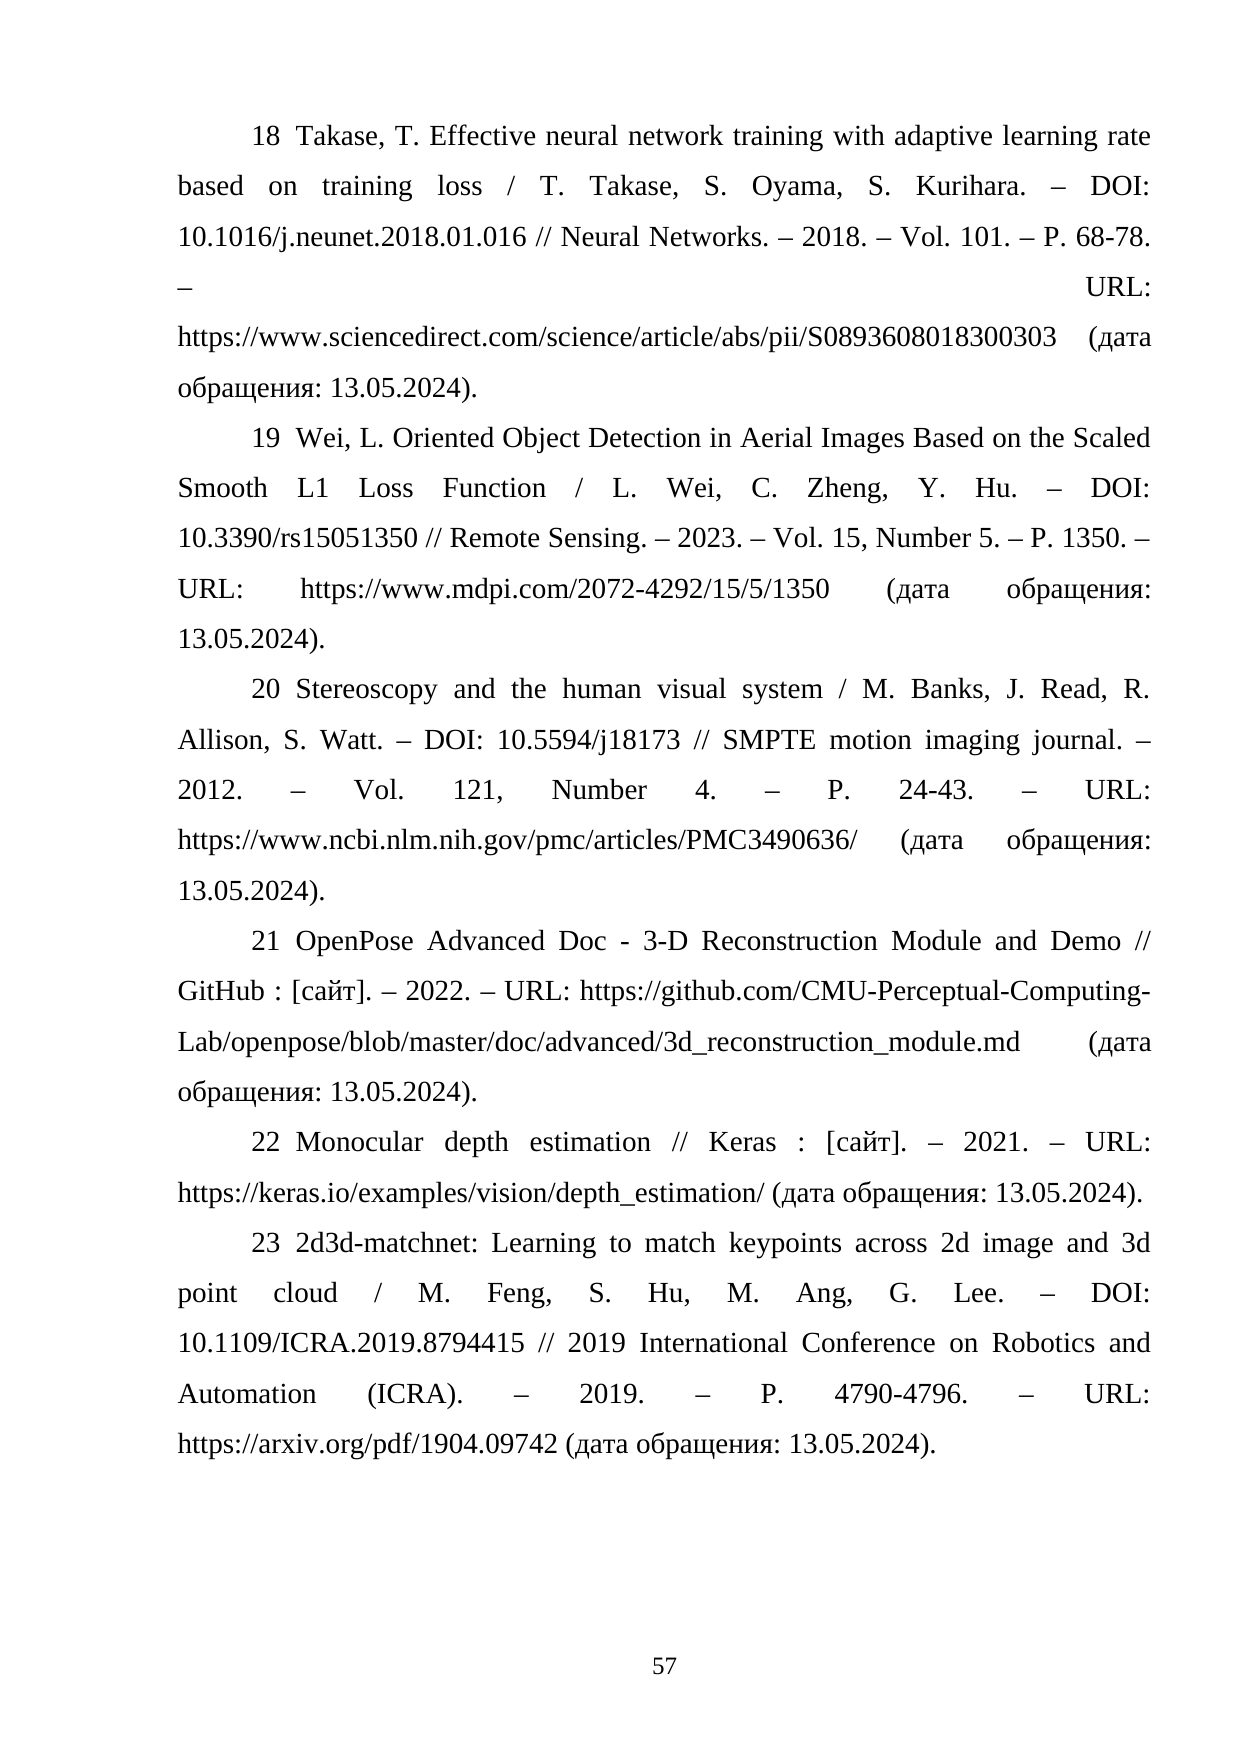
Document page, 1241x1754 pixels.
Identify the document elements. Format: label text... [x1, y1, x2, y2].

text 2d3d-matchnet: Learning to match keypoints across 2d image and 3d point cloud / M. Feng, S. Hu, M. Ang, G. Lee. – DOI: 10.1109/ICRA.2019.8794415 // 2019 International Conference on Robotics and Automation (ICRA). – 2019. – P. 4790-4796. – URL: https://arxiv.org/pdf/1904.09742 (дата обращения: 13.05.2024). [177, 1225, 1152, 1460]
text OpenPose Advanced Doc - 3-D Reconstruction Module and Demo // GitHub : [сайт]. – 2022. – URL: https://github.com/CMU-Perceptual-Computing-Lab/openpose/blob/master/doc/advanced/3d_reconstruction_module.md (дата обращения: 13.05.2024). [177, 923, 1152, 1108]
text Takase, T. Effective neural network training with adaptive learning rate based on training loss / T. Takase, S. Oyama, S. Kurihara. – DOI: 10.1016/j.neunet.2018.01.016 // Neural Networks. – 2018. – Vol. 101. – P. 68-78. – URL: https://www.sciencedirect.com/science/article/abs/pii/S0893608018300303 (дата обращения: 13.05.2024). [177, 118, 1152, 403]
text Wei, L. Oriented Object Detection in Aerial Images Based on the Scaled Smooth L1 Loss Function / L. Wei, C. Zheng, Y. Hu. – DOI: 10.3390/rs15051350 // Remote Sensing. – 2023. – Vol. 15, Number 5. – P. 1350. – URL: https://www.mdpi.com/2072-4292/15/5/1350 (дата обращения: 13.05.2024). [177, 420, 1152, 655]
text Stereoscopy and the human visual system / M. Banks, J. Read, R. Allison, S. Watt. – DOI: 10.5594/j18173 // SMPTE motion imaging journal. – 2012. – Vol. 121, Number 4. – P. 24-43. – URL: https://www.ncbi.nlm.nih.gov/pmc/articles/PMC3490636/ (дата обращения: 13.05.2024). [177, 672, 1152, 906]
text Monocular depth estimation // Keras : [сайт]. – 2021. – URL: https://keras.io/examples/vision/depth_estimation/ (дата обращения: 13.05.2024). [177, 1124, 1152, 1208]
